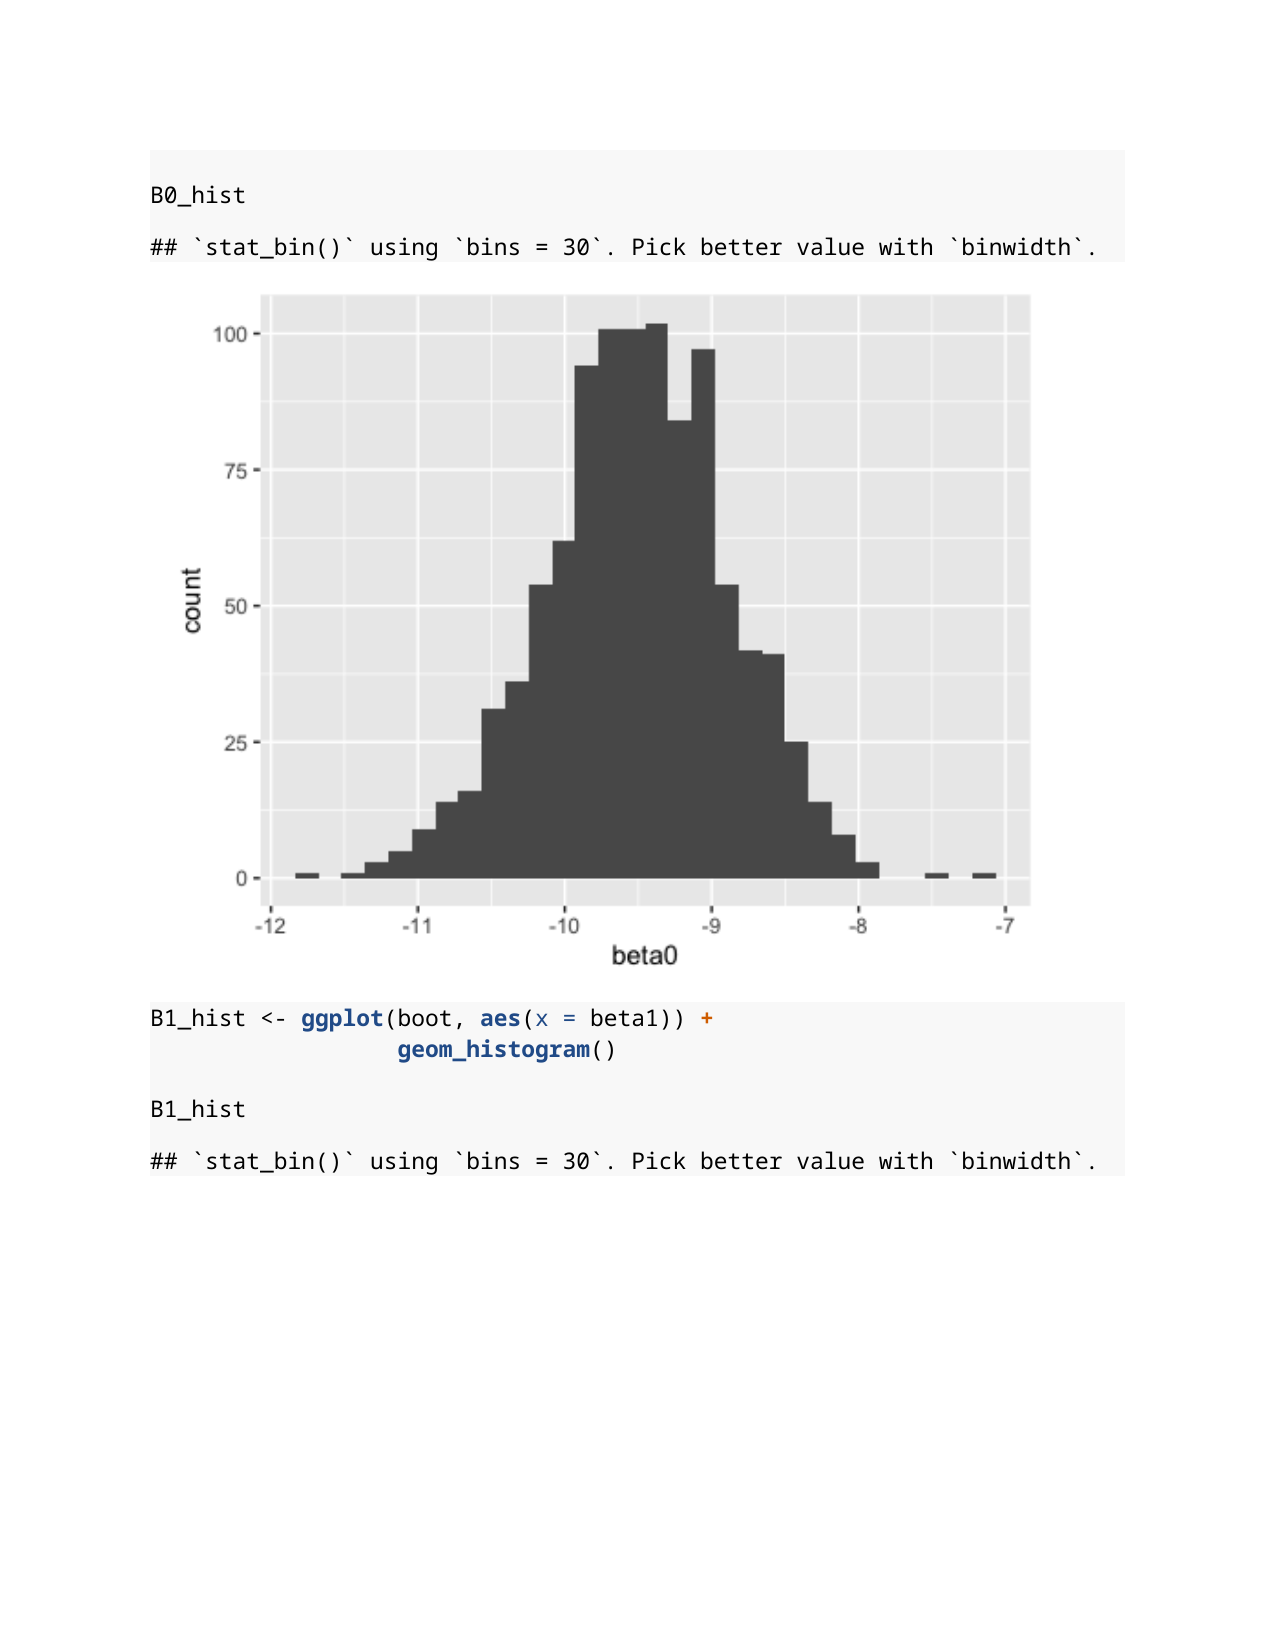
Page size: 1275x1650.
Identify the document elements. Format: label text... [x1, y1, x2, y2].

text ## `stat_bin()` using `bins = 30`. Pick better value with `binwidth`. [150, 231, 1125, 262]
picture [168, 282, 1044, 983]
text B1_hist <- ggplot(boot, aes(x = beta1)) + geom_histogram() B1_hist [150, 1002, 1125, 1124]
text B0_hist <- ggplot(boot, aes(x = beta0)) + geom_histogram() B0_hist [150, 150, 1125, 210]
text ## `stat_bin()` using `bins = 30`. Pick better value with `binwidth`. [150, 1145, 1125, 1176]
